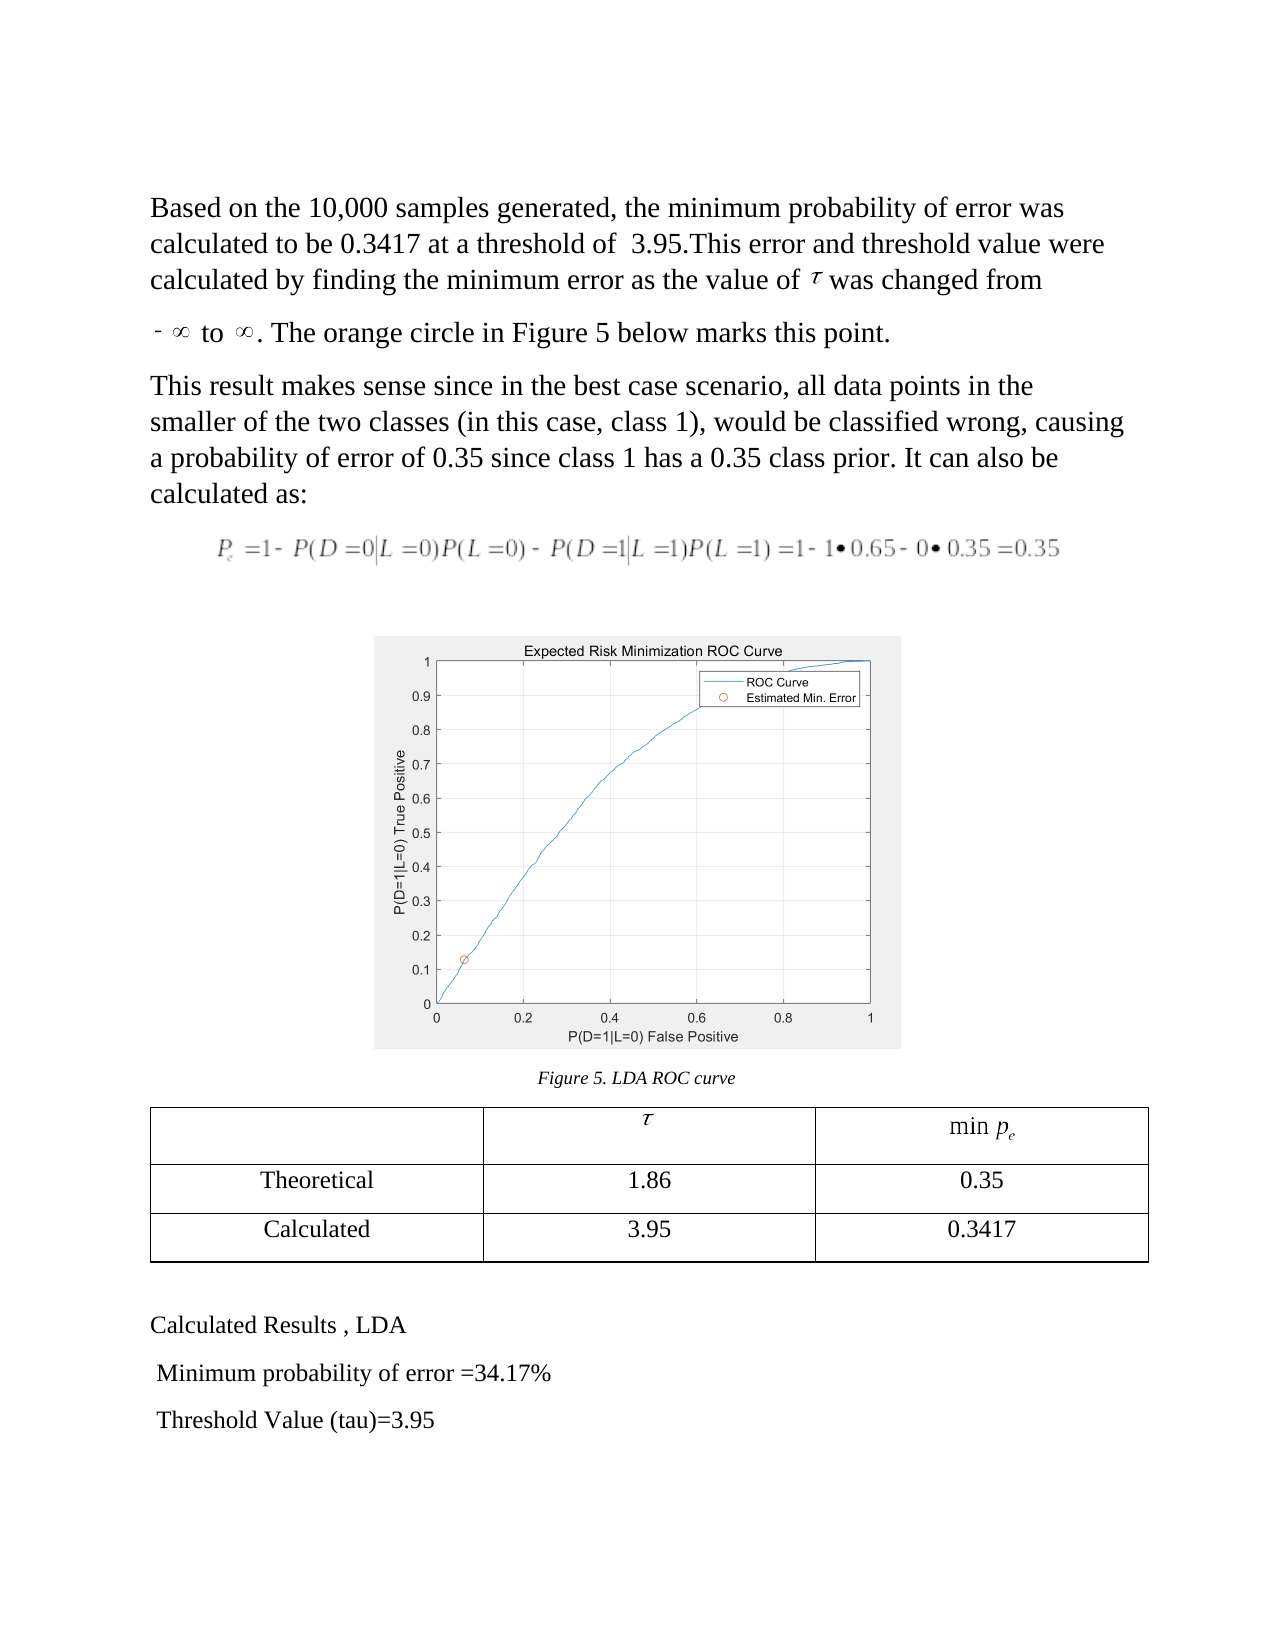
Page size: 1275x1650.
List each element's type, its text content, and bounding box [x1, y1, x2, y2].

text Figure 5. LDA ROC curve [150, 1067, 1125, 1089]
text This result makes sense since in the best case scenario, all data points in the smaller of the two classes (in this case, class 1), would be classified wrong, causing a probability of error of 0.35 since class 1 has a 0.35 class prior. It can also be calculated as: [150, 368, 1125, 510]
text Threshold Value (tau)=3.95 [150, 1406, 1125, 1434]
text Minimum probability of error =34.17% [150, 1358, 1125, 1387]
picture [373, 636, 902, 1049]
table_cell 0.35 [816, 1165, 1148, 1213]
text Based on the 10,000 samples generated, the minimum probability of error was calculated to be 0.3417 at a threshold of 3.95.This error and threshold value were calculated by finding the minimum error as the value of was changed from [150, 190, 1125, 296]
table_cell 3.95 [484, 1214, 815, 1261]
table_header [484, 1108, 815, 1164]
text Calculated Results , LDA [150, 1310, 1125, 1339]
table_cell Theoretical [151, 1165, 483, 1213]
table_cell 1.86 [484, 1165, 815, 1213]
table_cell Calculated [151, 1214, 483, 1261]
table_header [151, 1108, 483, 1164]
table_cell 0.3417 [816, 1214, 1148, 1261]
text to . The orange circle in Figure 5 below marks this point. [150, 315, 1125, 348]
table_header [816, 1108, 1148, 1164]
